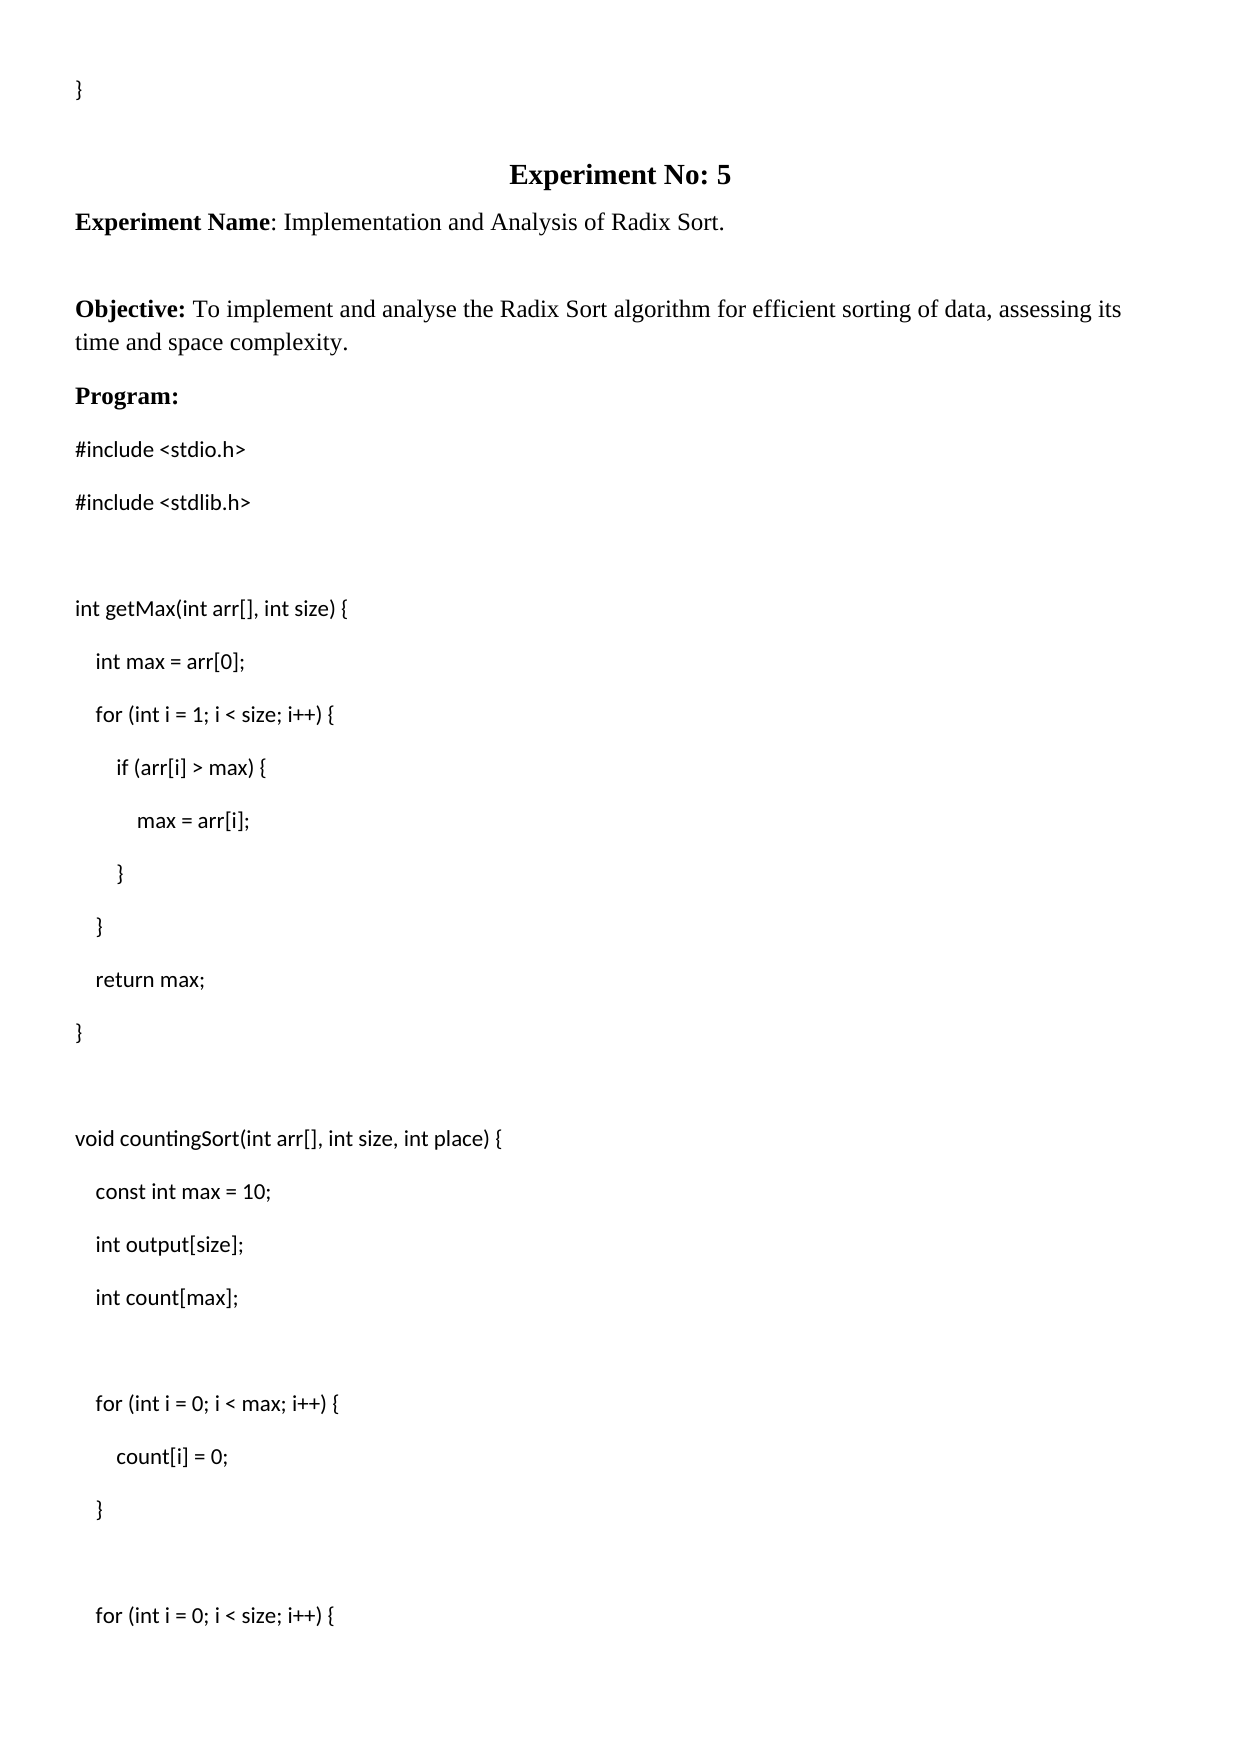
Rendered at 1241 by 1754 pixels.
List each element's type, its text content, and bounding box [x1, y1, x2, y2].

text return max; [75, 965, 1165, 993]
text void countingSort(int arr[], int size, int place) { [75, 1124, 1165, 1152]
text for (int i = 0; i < max; i++) { [75, 1389, 1165, 1417]
text count[i] = 0; [75, 1442, 1165, 1471]
text for (int i = 1; i < size; i++) { [75, 700, 1165, 728]
text int count[max]; [75, 1283, 1165, 1311]
text Experiment Name: Implementation and Analysis of Radix Sort. [75, 207, 1165, 236]
text int max = arr[0]; [75, 647, 1165, 675]
text #include <stdio.h> [75, 435, 1165, 463]
text Objective: To implement and analyse the Radix Sort algorithm for efficient sorting of data, assessing its time and space complexity. [75, 261, 1165, 356]
text } [75, 1018, 1165, 1046]
text } [75, 859, 1165, 887]
text const int max = 10; [75, 1177, 1165, 1205]
text for (int i = 0; i < size; i++) { [75, 1602, 1165, 1629]
text } [75, 1496, 1165, 1523]
text int getMax(int arr[], int size) { [75, 594, 1165, 622]
text Program: [75, 381, 1165, 410]
text int output[size]; [75, 1230, 1165, 1258]
text if (arr[i] > max) { [75, 753, 1165, 781]
subtitle Experiment No: 5 [75, 157, 1165, 191]
text } [75, 75, 1165, 103]
text } [75, 912, 1165, 940]
text max = arr[i]; [75, 806, 1165, 834]
text #include <stdlib.h> [75, 488, 1165, 516]
